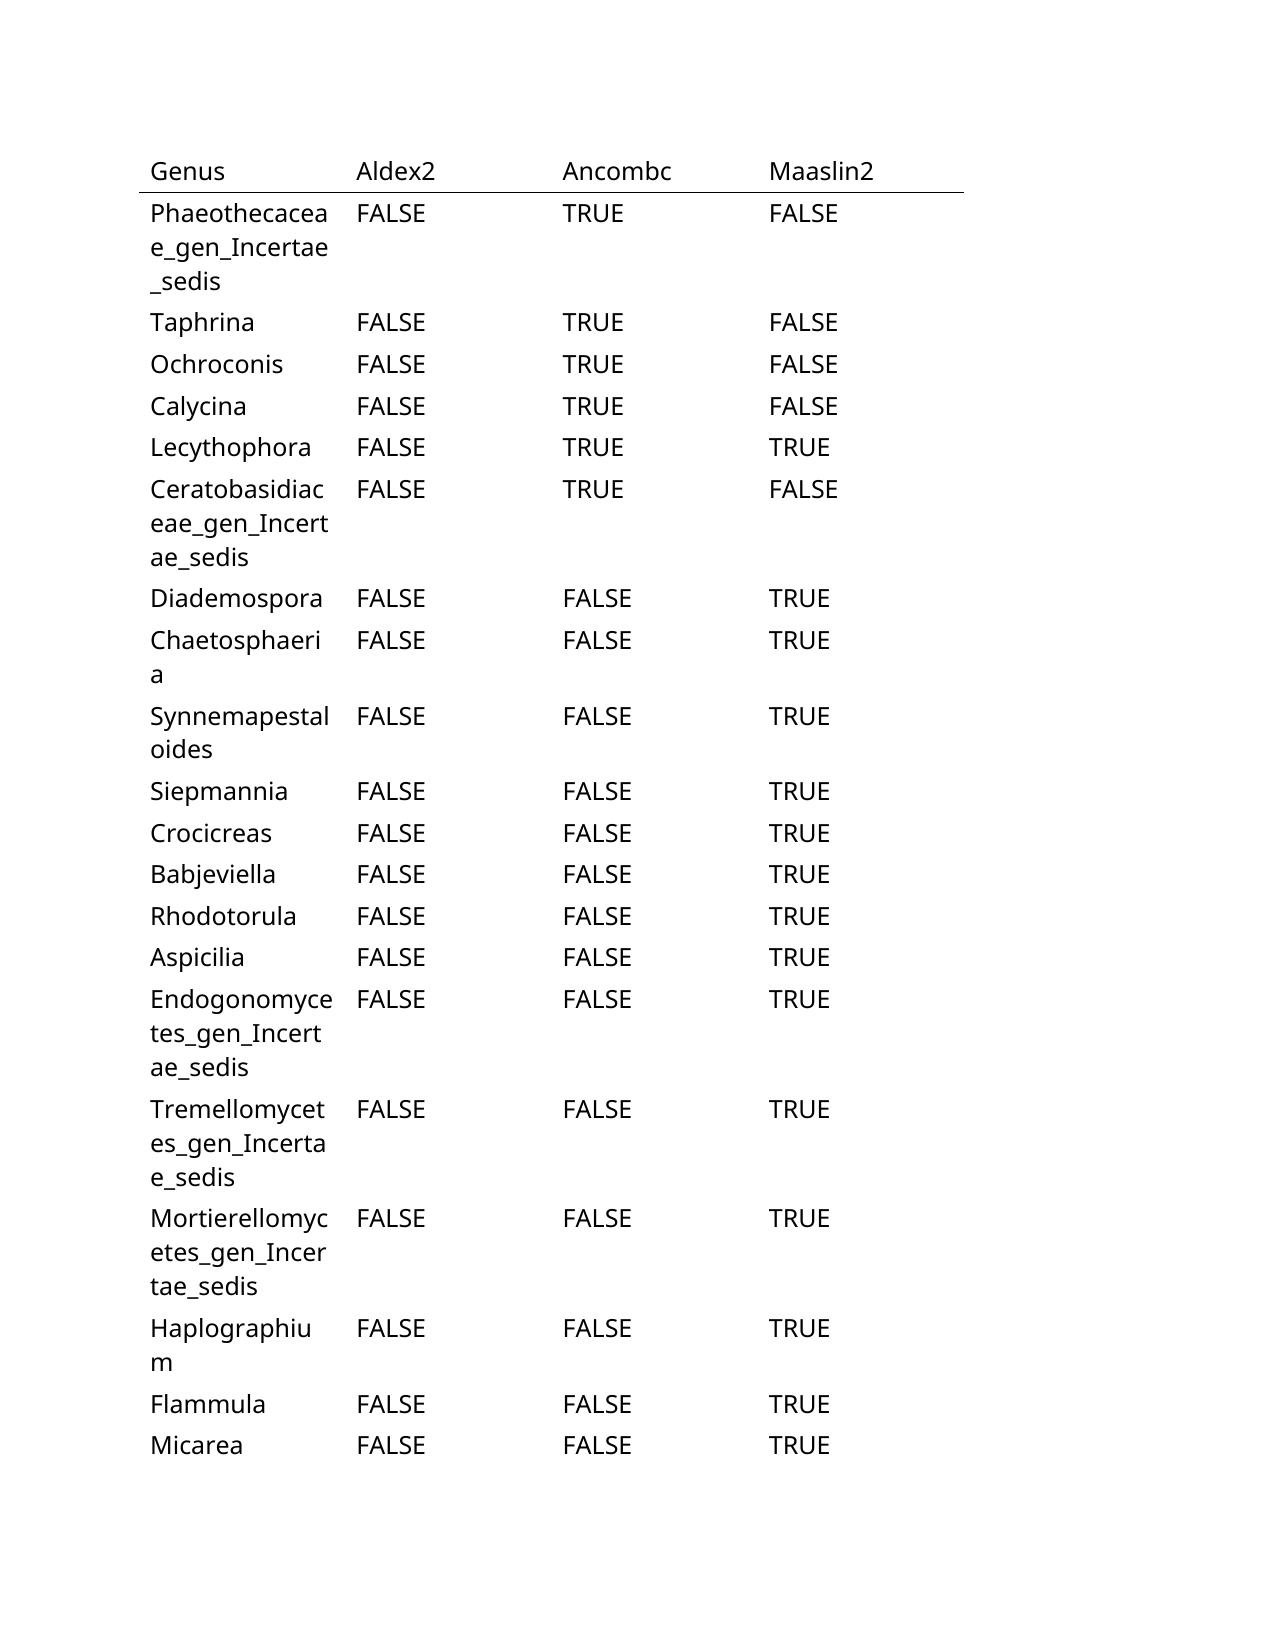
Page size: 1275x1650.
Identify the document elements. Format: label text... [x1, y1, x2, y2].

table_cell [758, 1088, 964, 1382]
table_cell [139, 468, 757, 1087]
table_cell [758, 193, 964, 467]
table_header Aldex2 [345, 150, 551, 192]
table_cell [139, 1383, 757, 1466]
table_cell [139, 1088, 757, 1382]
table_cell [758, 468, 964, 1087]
table_header Maaslin2 [758, 150, 964, 192]
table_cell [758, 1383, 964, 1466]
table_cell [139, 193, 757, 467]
table_header Ancombc [551, 150, 757, 192]
table_header Genus [139, 150, 345, 192]
